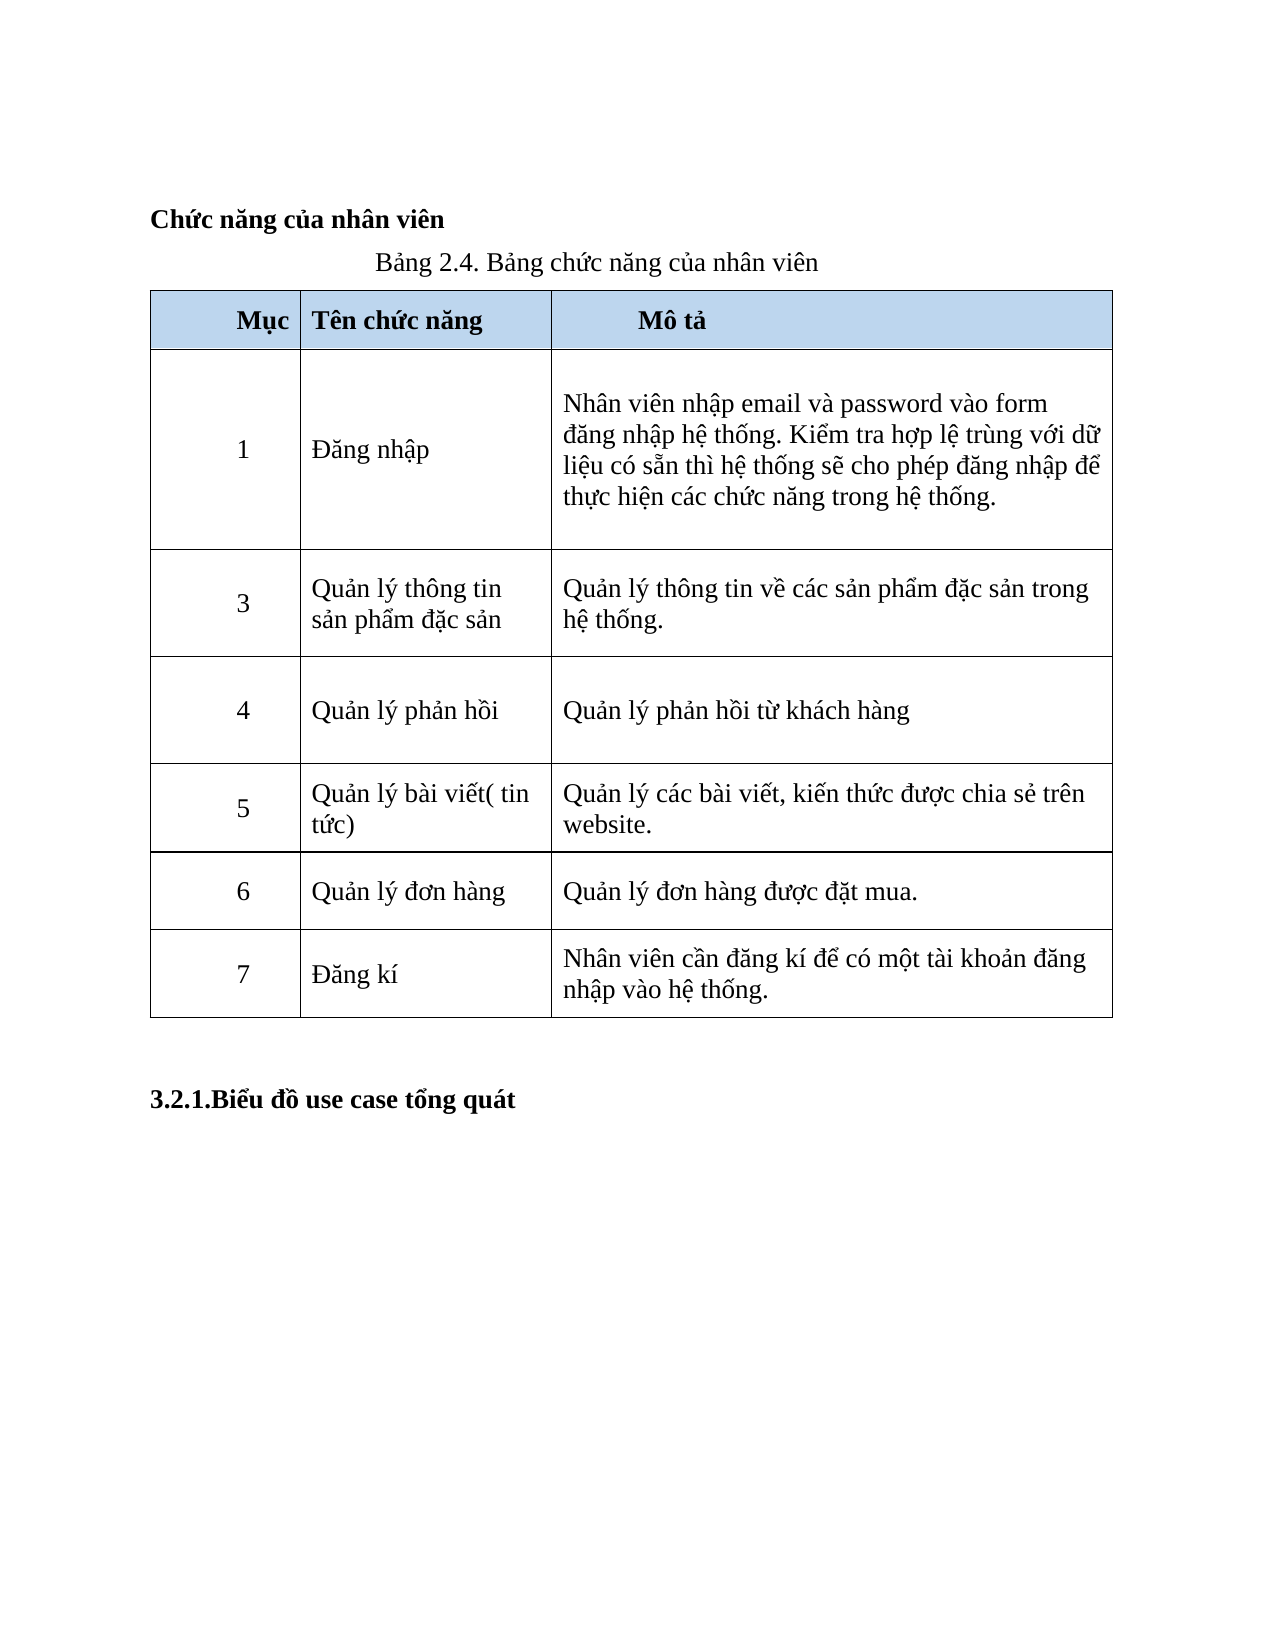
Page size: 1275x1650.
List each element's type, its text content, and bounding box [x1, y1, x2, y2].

table_cell Quản lý bài viết( tin tức) [301, 764, 551, 851]
table_cell Quản lý phản hồi [301, 657, 551, 763]
table_header Tên chức năng [301, 291, 551, 348]
table_header Mô tả [552, 291, 1112, 348]
table_cell 3 [151, 550, 300, 656]
table_cell Quản lý thông tin về các sản phẩm đặc sản trong hệ thống. [552, 550, 1112, 656]
table_cell Quản lý đơn hàng được đặt mua. [552, 853, 1112, 929]
table_cell 5 [151, 764, 300, 851]
table_cell 4 [151, 657, 300, 763]
table_cell Quản lý đơn hàng [301, 853, 551, 929]
table_cell Quản lý phản hồi từ khách hàng [552, 657, 1112, 763]
text Bảng 2.4. Bảng chức năng của nhân viên [300, 247, 1125, 278]
table_cell Quản lý các bài viết, kiến thức được chia sẻ trên website. [552, 764, 1112, 851]
text Chức năng của nhân viên [150, 203, 1125, 234]
table_cell 6 [151, 853, 300, 929]
table_header Mục [151, 291, 300, 348]
table_cell 7 [151, 930, 300, 1017]
table_cell Đăng kí [301, 930, 551, 1017]
text 3.2.1.Biểu đồ use case tổng quát [150, 1083, 1125, 1115]
table_cell Đăng nhập [301, 350, 551, 549]
table_cell Nhân viên nhập email và password vào form đăng nhập hệ thống. Kiểm tra hợp lệ trùng với dữ liệu có sẵn thì hệ thống sẽ cho phép đăng nhập để thực hiện các chức năng trong hệ thống. [552, 350, 1112, 549]
table_cell Quản lý thông tin sản phẩm đặc sản [301, 550, 551, 656]
table_cell 1 [151, 350, 300, 549]
table_cell Nhân viên cần đăng kí để có một tài khoản đăng nhập vào hệ thống. [552, 930, 1112, 1017]
